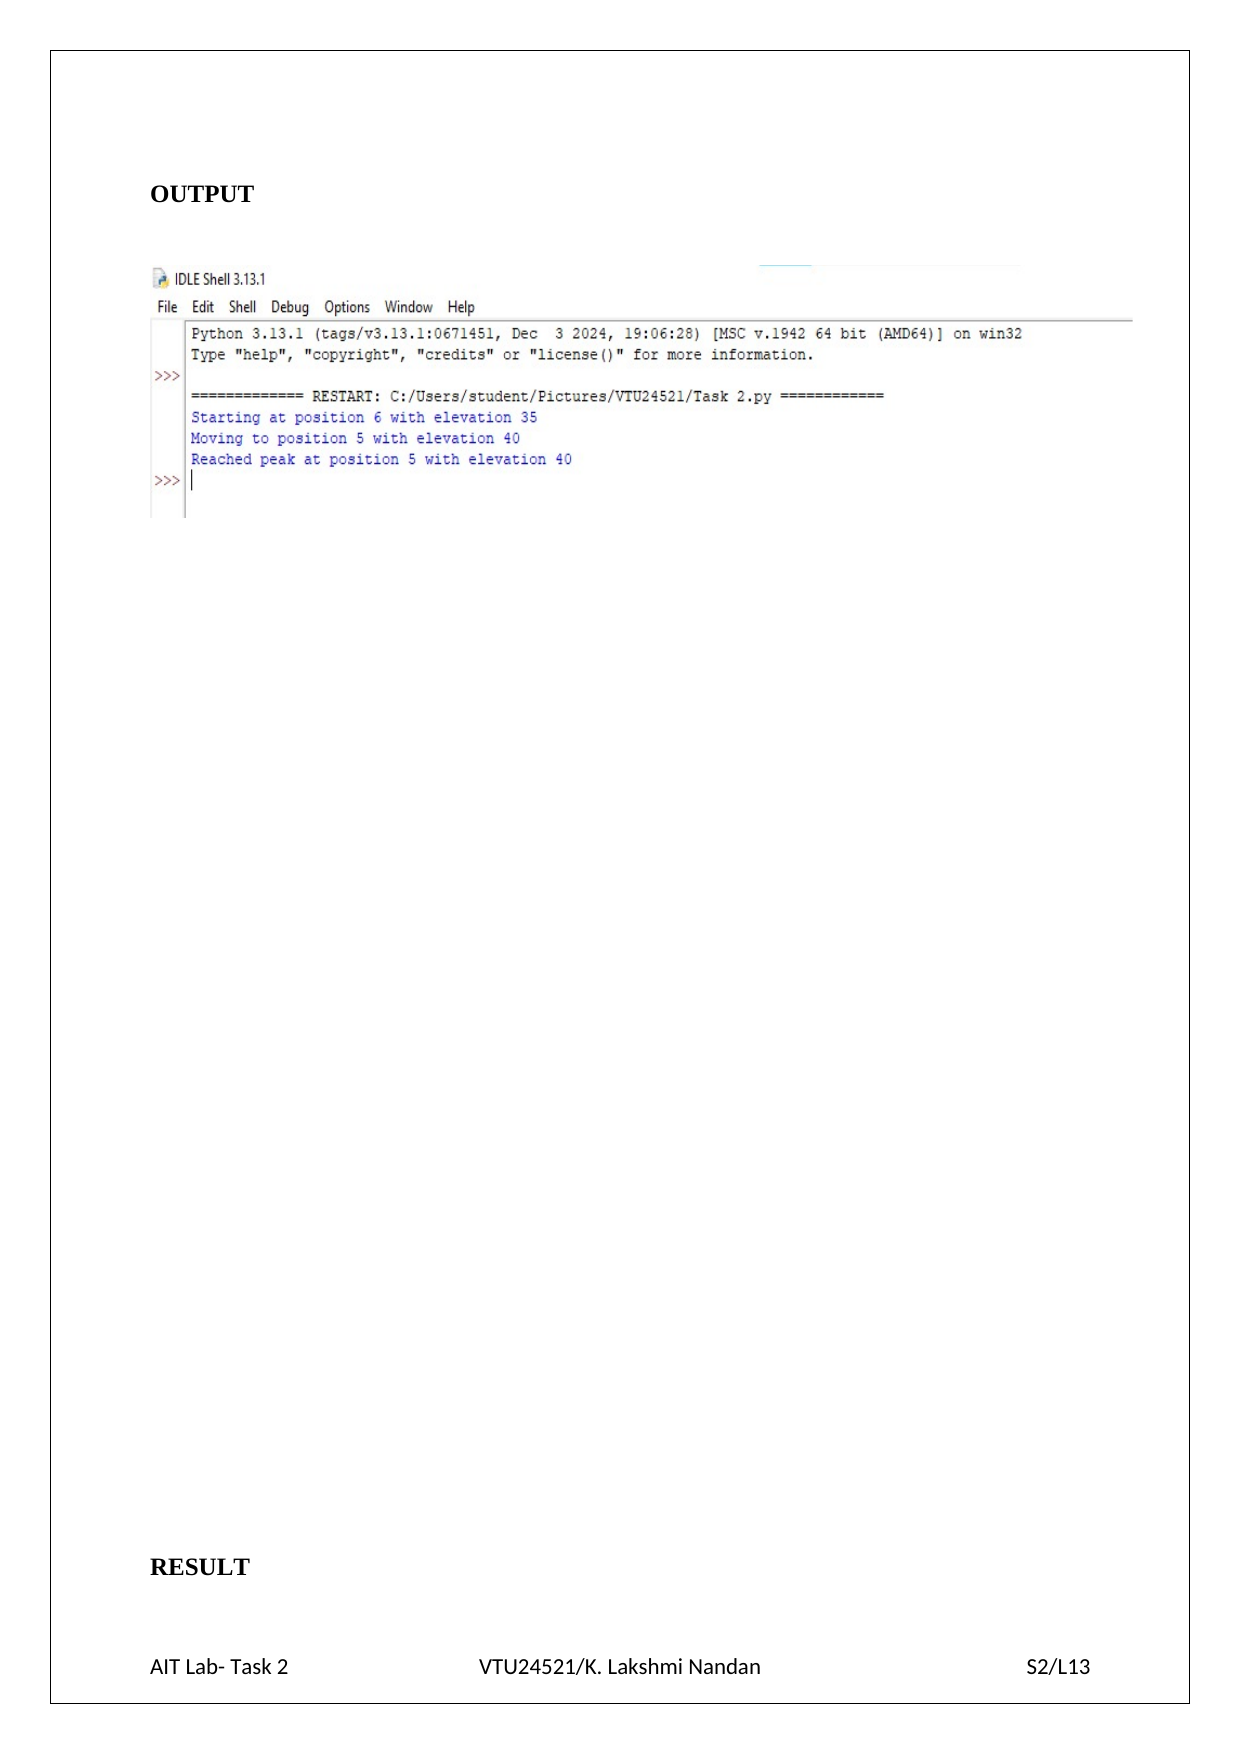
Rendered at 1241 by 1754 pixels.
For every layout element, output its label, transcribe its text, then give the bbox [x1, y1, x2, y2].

picture [150, 265, 1133, 518]
text OUTPUT [150, 179, 1090, 207]
text RESULT [150, 1552, 1090, 1581]
